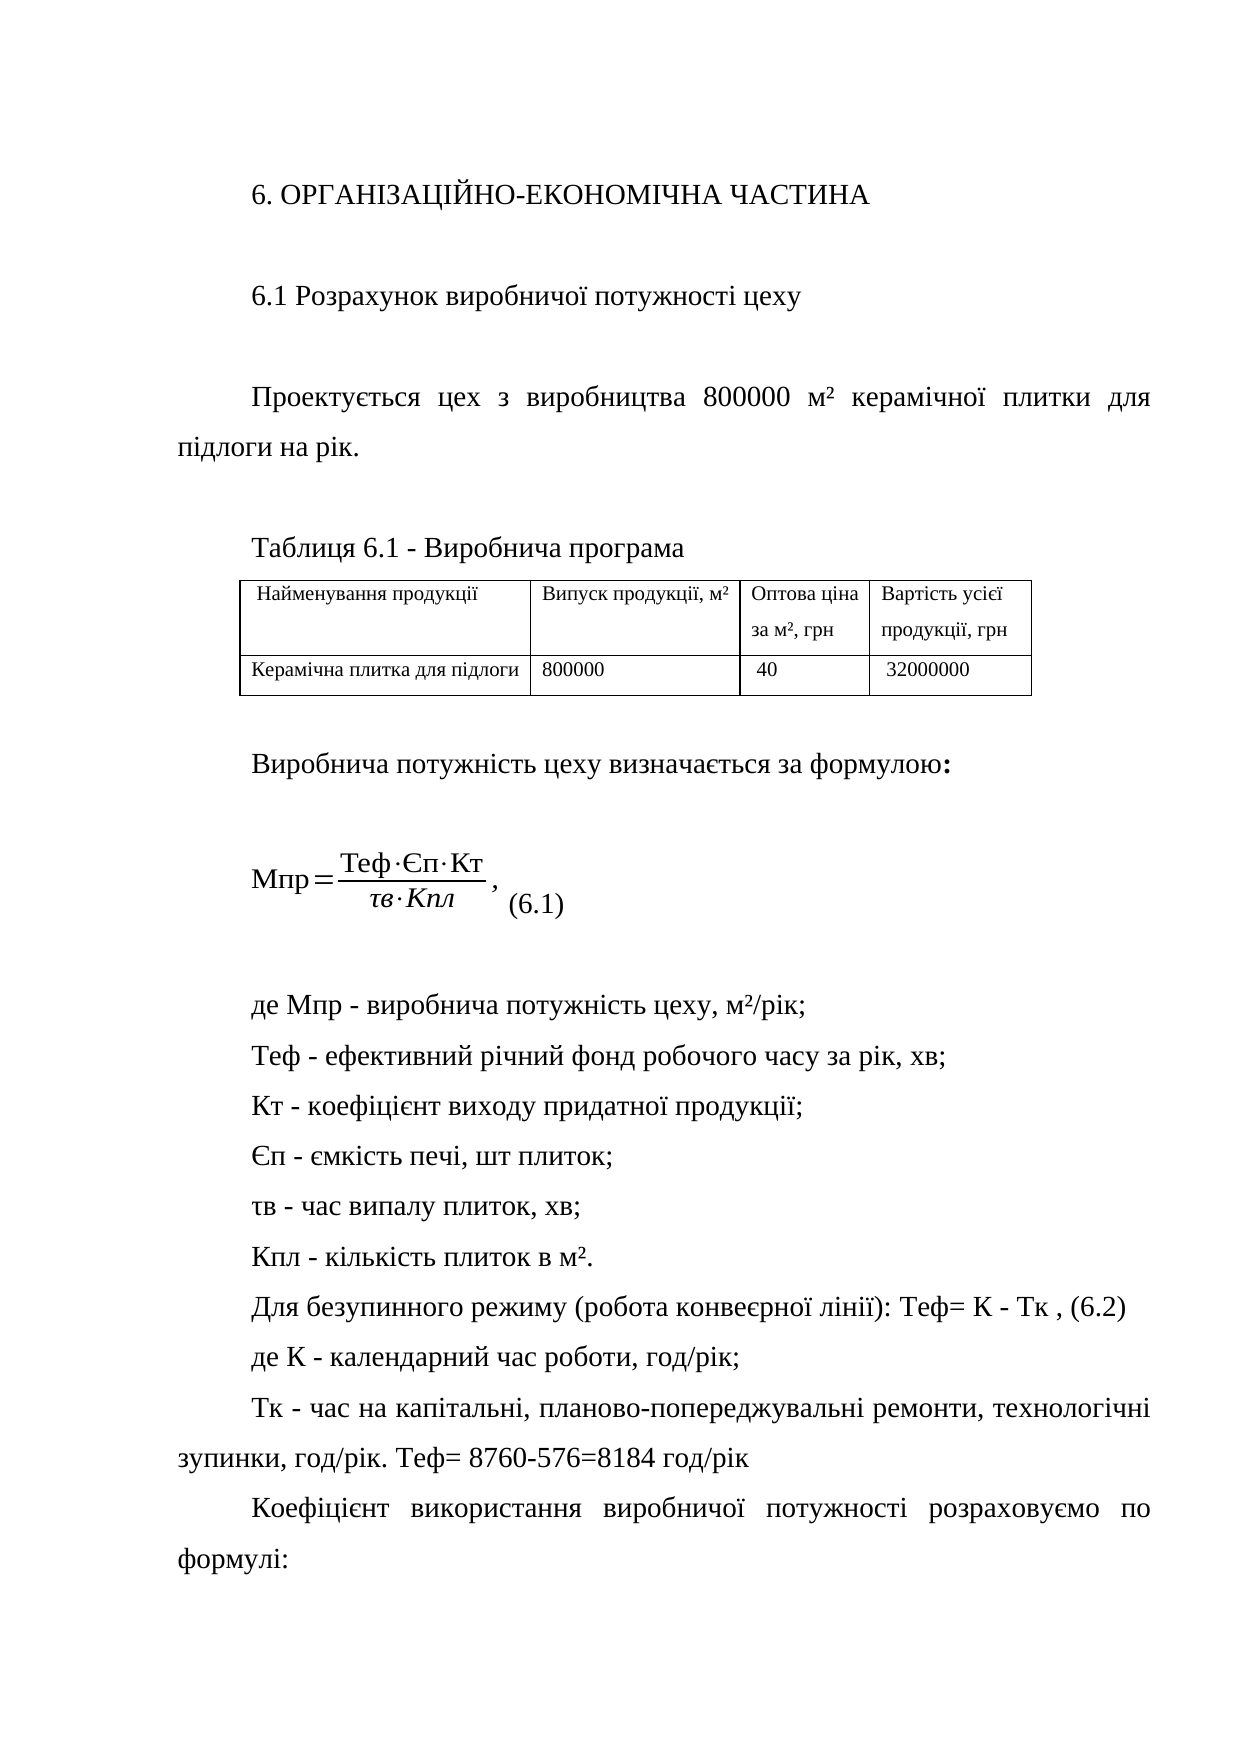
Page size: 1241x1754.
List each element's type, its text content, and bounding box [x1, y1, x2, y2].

text Для безупинного режиму (робота конвеєрної лінії): Теф= К - Тк , (6.2) [177, 1289, 1152, 1323]
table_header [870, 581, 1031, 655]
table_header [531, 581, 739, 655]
text Кпл - кількість плиток в м². [177, 1239, 1152, 1272]
text Коефіцієнт використання виробничої потужності розраховуємо по формулі: [177, 1490, 1152, 1574]
text 6. ОРГАНІЗАЦІЙНО-ЕКОНОМІЧНА ЧАСТИНА [177, 177, 1152, 211]
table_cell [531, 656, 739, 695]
text τв - час випалу плиток, хв; [177, 1188, 1152, 1222]
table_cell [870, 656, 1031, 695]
text Виробнича потужність цеху визначається за формулою: [177, 746, 1152, 780]
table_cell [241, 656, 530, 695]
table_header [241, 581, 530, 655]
text де Мпр - виробнича потужність цеху, м²/рік; [177, 987, 1152, 1021]
text Теф - ефективний річний фонд робочого часу за рік, хв; [177, 1038, 1152, 1071]
text Єп - ємкість печі, шт плиток; [177, 1138, 1152, 1172]
text Тк - час на капітальні, планово-попереджувальні ремонти, технологічні зупинки, год/рік. Теф= 8760-576=8184 год/рік [177, 1390, 1152, 1474]
text Кт - коефіцієнт виходу придатної продукції; [177, 1088, 1152, 1121]
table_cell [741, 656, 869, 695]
text Проектується цех з виробництва 800000 м² керамічної плитки для підлоги на рік. [177, 379, 1152, 463]
text (6.1) [177, 847, 1152, 920]
text 6.1 Розрахунок виробничої потужності цеху [177, 278, 1152, 312]
text де К - календарний час роботи, год/рік; [177, 1339, 1152, 1373]
text Таблиця 6.1 - Виробнича програма [177, 530, 1152, 563]
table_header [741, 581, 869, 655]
